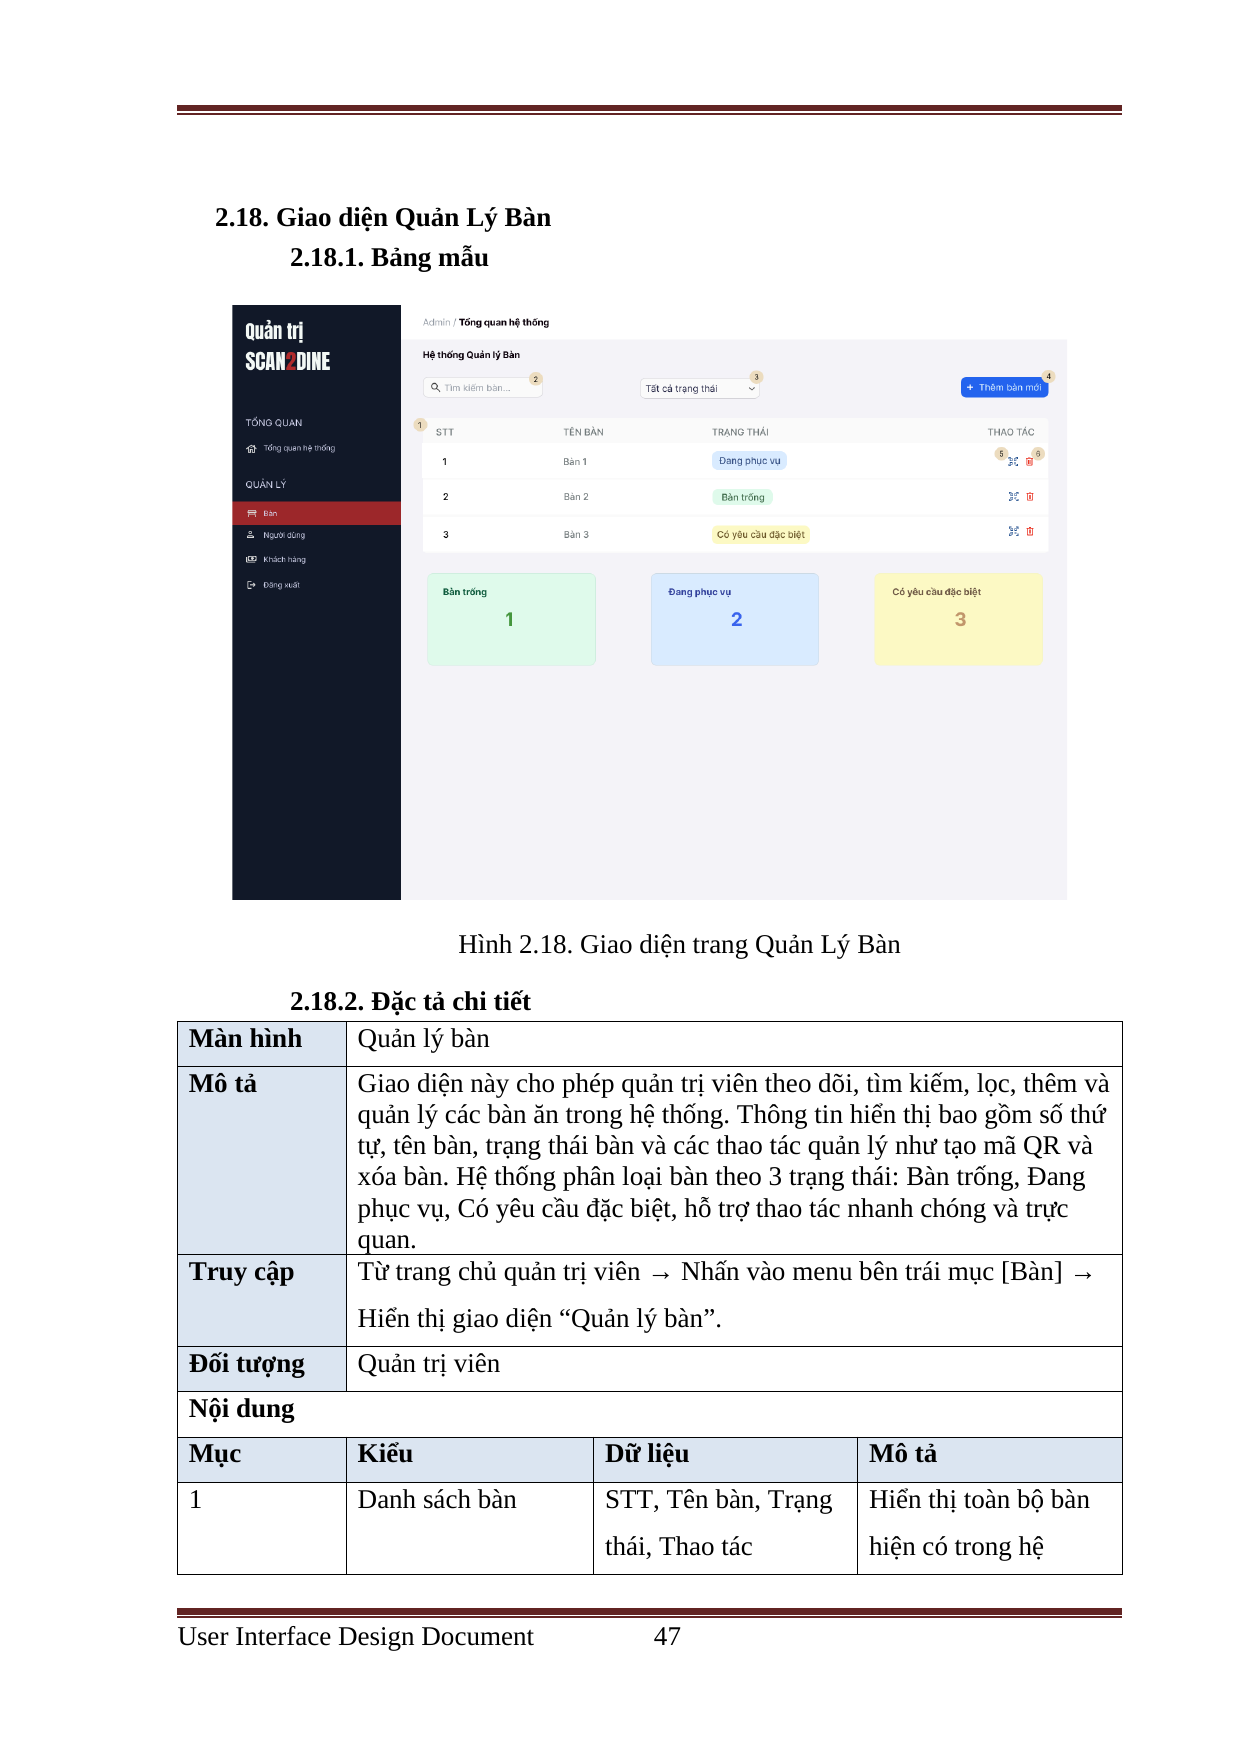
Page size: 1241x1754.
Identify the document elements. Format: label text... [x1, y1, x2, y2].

table_cell Danh sách bàn [347, 1483, 593, 1574]
subtitle 2.18.2. Đặc tả chi tiết [252, 985, 1122, 1016]
table_cell Đối tượng [178, 1347, 346, 1391]
table_cell Truy cập [178, 1255, 346, 1346]
table_cell Mục [178, 1438, 346, 1482]
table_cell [858, 1483, 1122, 1574]
table_cell Từ trang chủ quản trị viên → Nhấn vào menu bên trái mục [Bàn] → Hiển thị giao diện “Quản lý bàn”. [347, 1255, 1122, 1346]
table_header Màn hình [178, 1022, 346, 1066]
table_cell 1 [178, 1483, 346, 1574]
list Hình 2.18. Giao diện trang Quản Lý Bàn [237, 928, 1122, 959]
table_cell Giao diện này cho phép quản trị viên theo dõi, tìm kiếm, lọc, thêm và quản lý các bàn ăn trong hệ thống. Thông tin hiển thị bao gồm số thứ tự, tên bàn, trạng thái bàn và các thao tác quản lý như tạo mã QR và xóa bàn. Hệ thống phân loại bàn theo 3 trạng thái: Bàn trống, Đang phục vụ, Có yêu cầu đặc biệt, hỗ trợ thao tác nhanh chóng và trực quan. [347, 1067, 1122, 1254]
table_cell Nội dung [178, 1392, 1122, 1437]
table_cell Mô tả [178, 1067, 346, 1254]
table_header Quản lý bàn [347, 1022, 1122, 1066]
table_cell Kiểu [347, 1438, 593, 1482]
table_cell Mô tả [858, 1438, 1122, 1482]
picture [232, 305, 1068, 900]
subtitle 2.18. Giao diện Quản Lý Bàn [177, 201, 1122, 232]
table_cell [594, 1483, 857, 1574]
table_cell Quản trị viên [347, 1347, 1122, 1391]
subtitle 2.18.1. Bảng mẫu [252, 241, 1122, 272]
table_cell Dữ liệu [594, 1438, 857, 1482]
